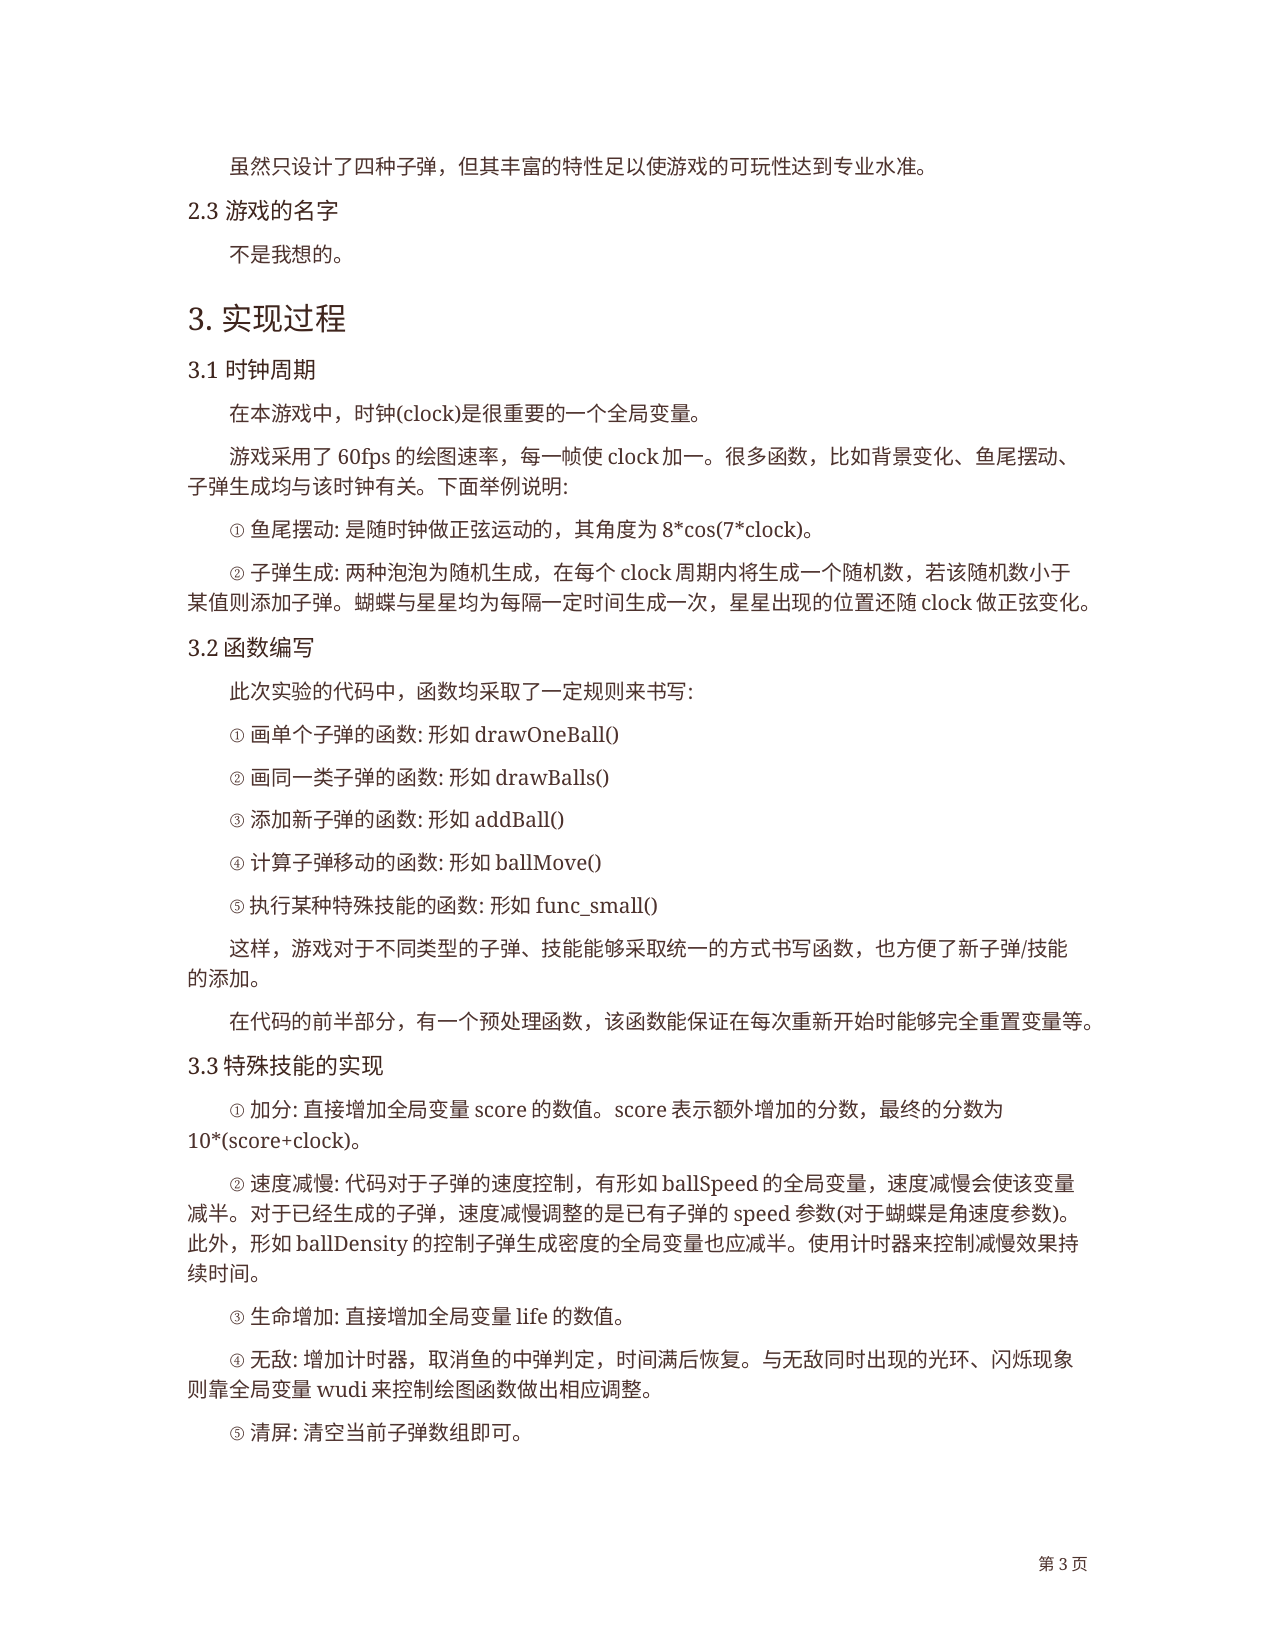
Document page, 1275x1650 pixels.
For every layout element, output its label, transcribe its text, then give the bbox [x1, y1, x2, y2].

text ① 加分: 直接增加全局变量score的数值。score表示额外增加的分数，最终的分数为10*(score+clock)。 [187, 1094, 1087, 1154]
text ⑤执行某种特殊技能的函数: 形如func_small() [187, 889, 1087, 919]
subtitle 3. 实现过程 [187, 294, 1087, 339]
text ③ 添加新子弹的函数: 形如addBall() [187, 804, 1087, 834]
text ④ 无敌: 增加计时器，取消鱼的中弹判定，时间满后恢复。与无敌同时出现的光环、闪烁现象则靠全局变量wudi来控制绘图函数做出相应调整。 [187, 1343, 1087, 1404]
text 不是我想的。 [187, 238, 1087, 269]
text ① 鱼尾摆动: 是随时钟做正弦运动的，其角度为8*cos(7*clock)。 [187, 513, 1087, 544]
text 游戏采用了60fps的绘图速率，每一帧使clock加一。很多函数，比如背景变化、鱼尾摆动、子弹生成均与该时钟有关。下面举例说明: [187, 440, 1087, 501]
text ② 速度减慢: 代码对于子弹的速度控制，有形如ballSpeed的全局变量，速度减慢会使该变量减半。对于已经生成的子弹，速度减慢调整的是已有子弹的speed参数(对于蝴蝶是角速度参数)。此外，形如ballDensity的控制子弹生成密度的全局变量也应减半。使用计时器来控制减慢效果持续时间。 [187, 1167, 1087, 1288]
subtitle 2.3 游戏的名字 [187, 193, 1087, 226]
subtitle 3.1 时钟周期 [187, 352, 1087, 385]
text ② 画同一类子弹的函数: 形如drawBalls() [187, 761, 1087, 791]
text 这样，游戏对于不同类型的子弹、技能能够采取统一的方式书写函数，也方便了新子弹/技能的添加。 [187, 932, 1087, 993]
text 在本游戏中，时钟(clock)是很重要的一个全局变量。 [187, 397, 1087, 428]
subtitle 3.3特殊技能的实现 [187, 1048, 1087, 1081]
text ⑤ 清屏: 清空当前子弹数组即可。 [187, 1416, 1087, 1447]
text ① 画单个子弹的函数: 形如drawOneBall() [187, 718, 1087, 748]
text 此次实验的代码中，函数均采取了一定规则来书写: [187, 675, 1087, 706]
text 虽然只设计了四种子弹，但其丰富的特性足以使游戏的可玩性达到专业水准。 [187, 150, 1087, 180]
text ② 子弹生成: 两种泡泡为随机生成，在每个clock周期内将生成一个随机数，若该随机数小于某值则添加子弹。蝴蝶与星星均为每隔一定时间生成一次，星星出现的位置还随clock做正弦变化。 [187, 556, 1087, 617]
subtitle 3.2函数编写 [187, 629, 1087, 663]
text 在代码的前半部分，有一个预处理函数，该函数能保证在每次重新开始时能够完全重置变量等。 [187, 1005, 1087, 1035]
text ④ 计算子弹移动的函数: 形如ballMove() [187, 846, 1087, 877]
text ③ 生命增加: 直接增加全局变量life的数值。 [187, 1300, 1087, 1331]
